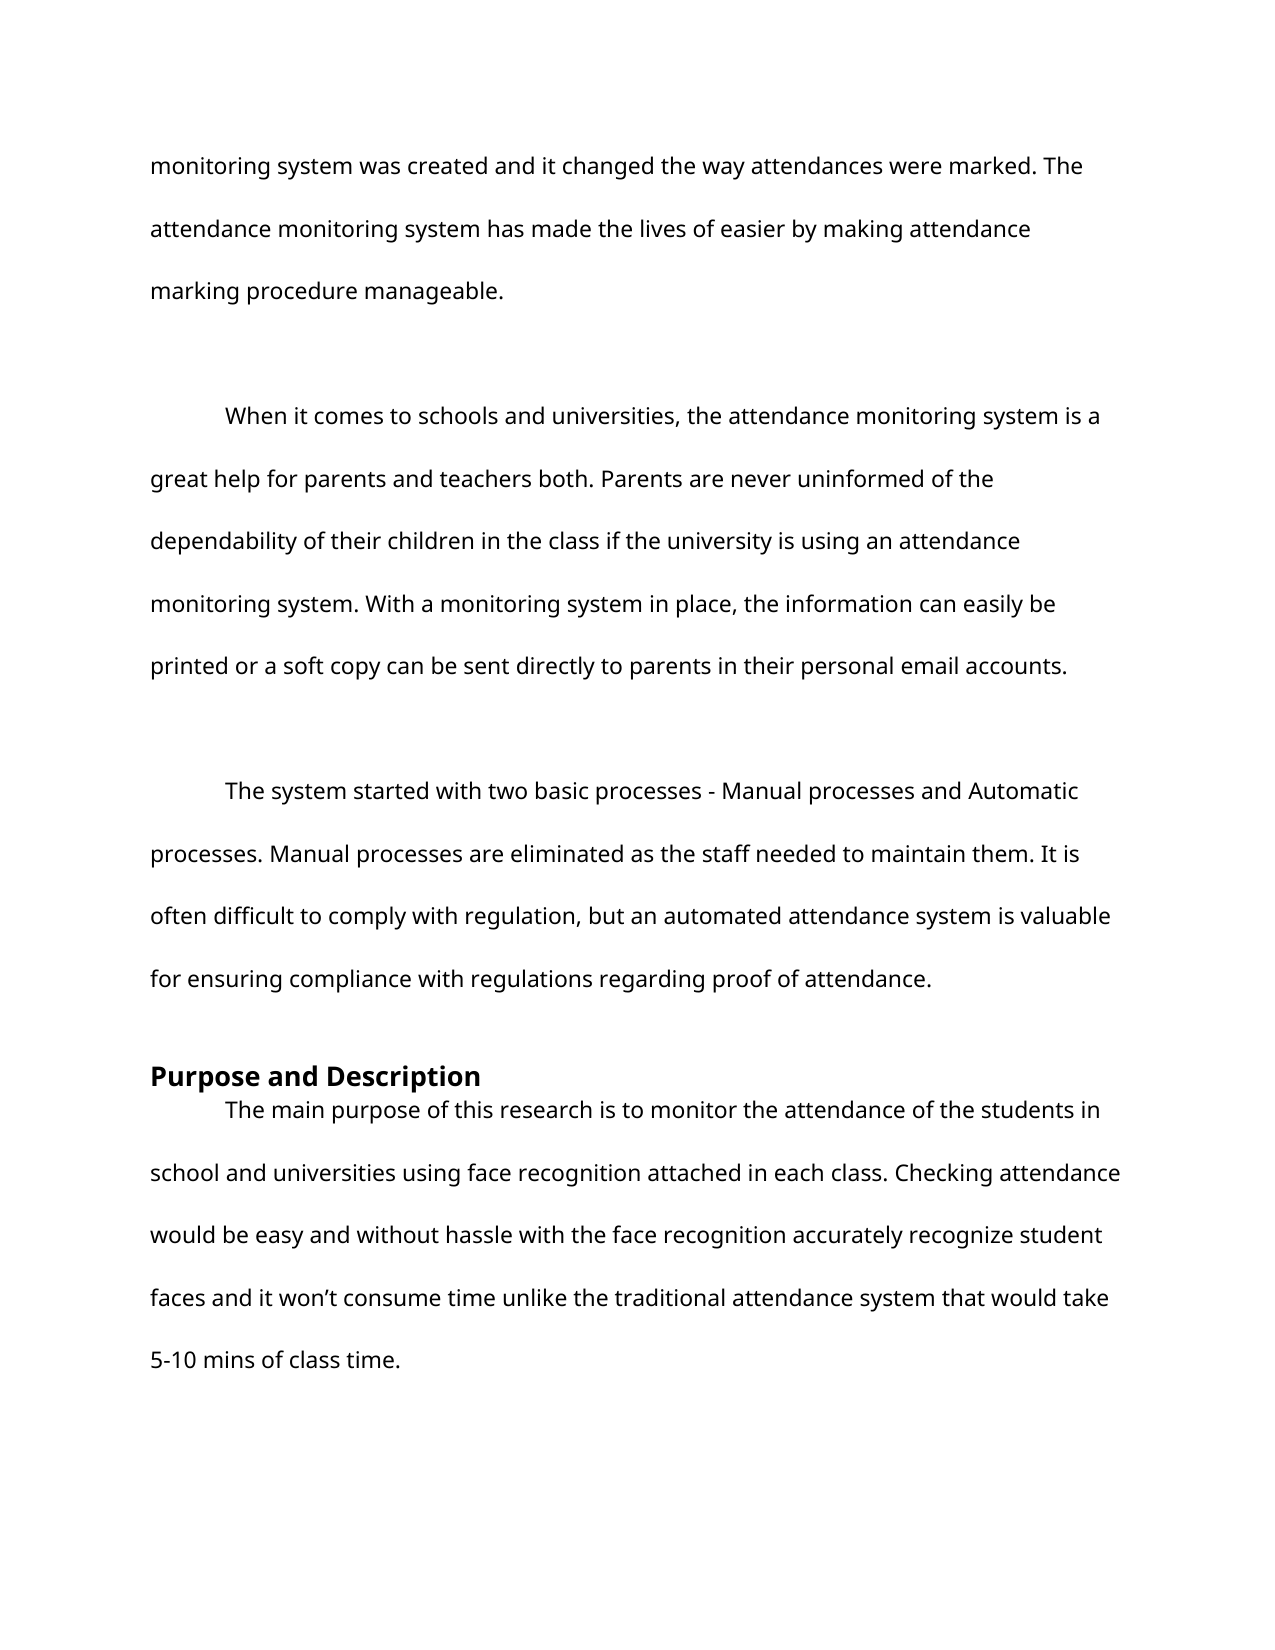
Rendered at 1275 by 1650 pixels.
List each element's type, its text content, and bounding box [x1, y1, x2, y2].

text The main purpose of this research is to monitor the attendance of the students in school and universities using face recognition attached in each class. Checking attendance would be easy and without hassle with the face recognition accurately recognize student faces and it won’t consume time unlike the traditional attendance system that would take 5-10 mins of class time. [150, 1094, 1125, 1376]
text The system started with two basic processes - Manual processes and Automatic processes. Manual processes are eliminated as the staff needed to maintain them. It is often difficult to comply with regulation, but an automated attendance system is valuable for ensuring compliance with regulations regarding proof of attendance. [150, 775, 1125, 994]
text When it comes to schools and universities, the attendance monitoring system is a great help for parents and teachers both. Parents are never uninformed of the dependability of their children in the class if the university is using an attendance monitoring system. With a monitoring system in place, the information can easily be printed or a soft copy can be sent directly to parents in their personal email accounts. [150, 400, 1125, 681]
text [150, 150, 1125, 306]
subtitle Purpose and Description [150, 1058, 1125, 1094]
